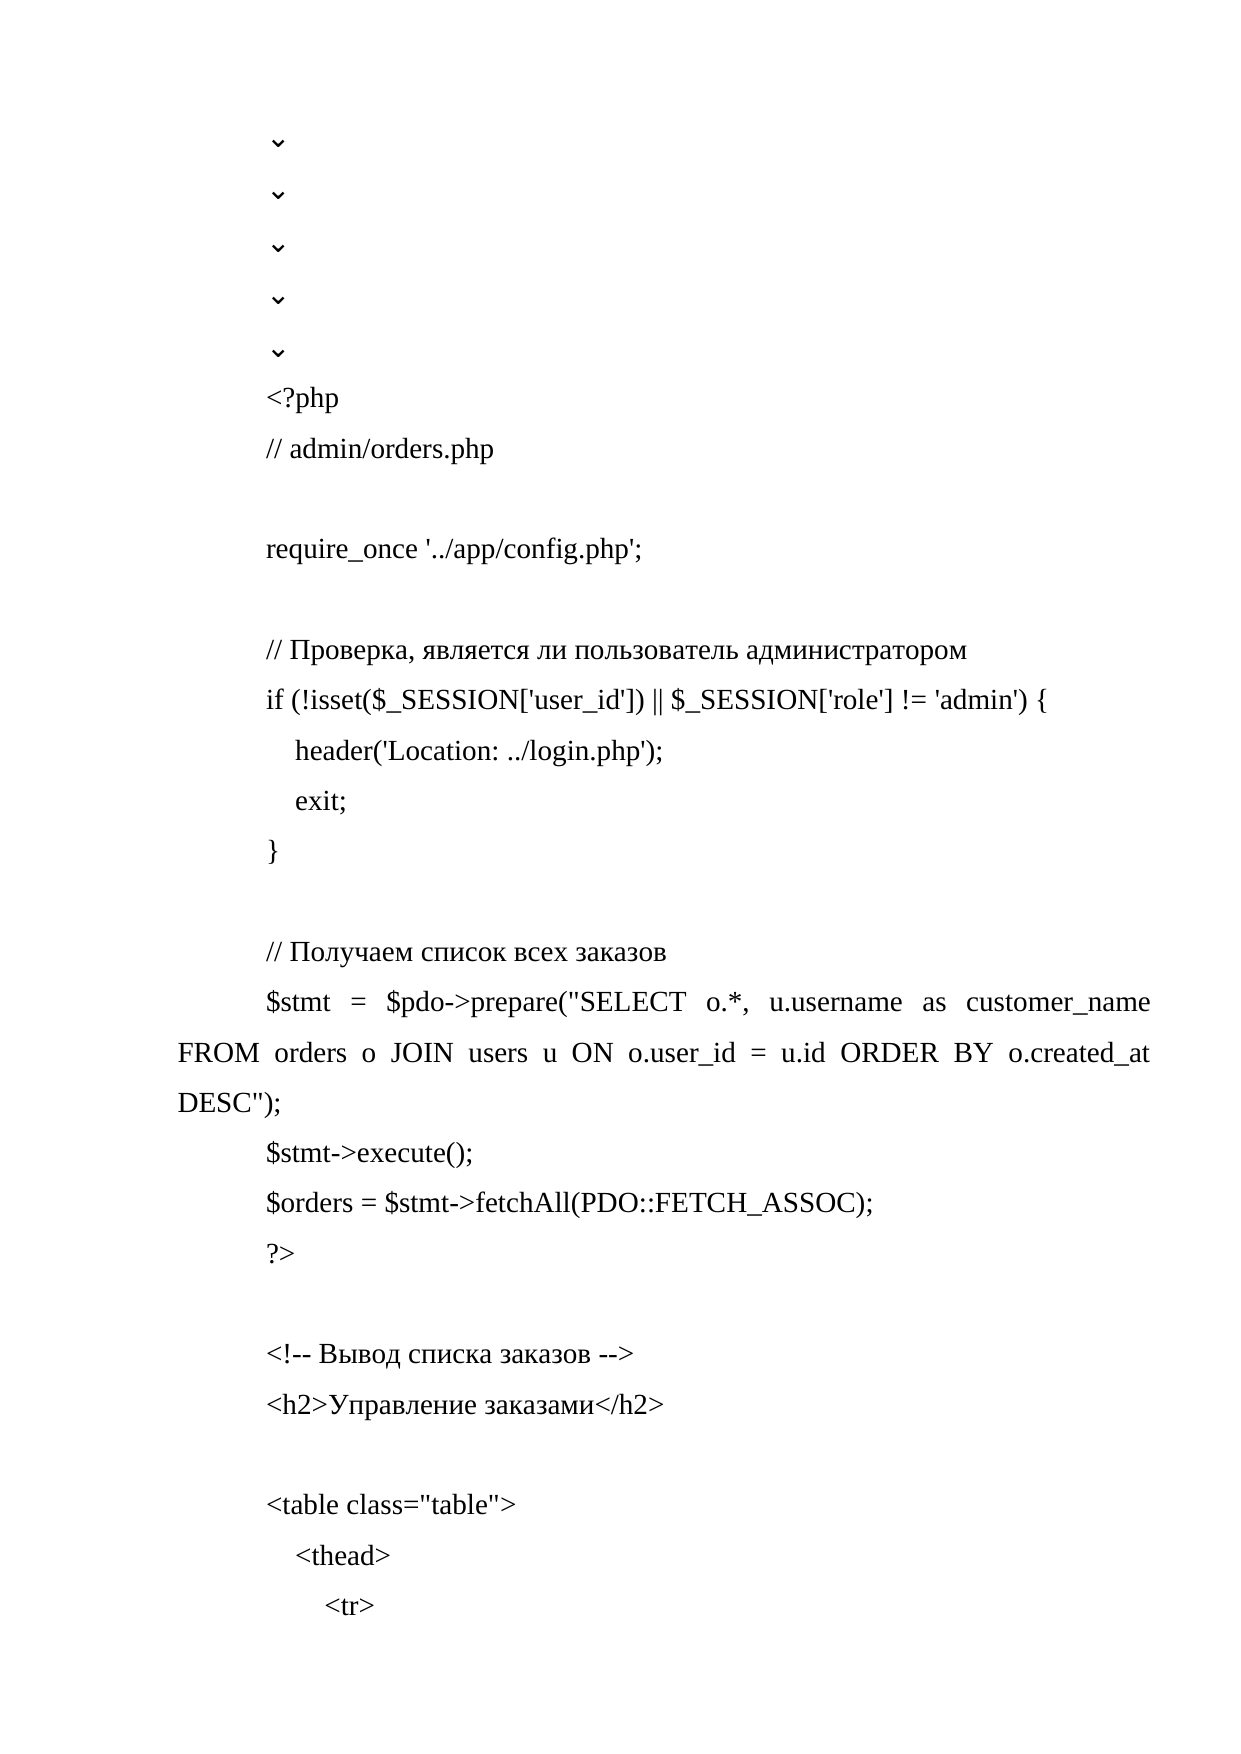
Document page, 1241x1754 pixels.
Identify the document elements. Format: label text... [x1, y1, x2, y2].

text $stmt = $pdo->prepare("SELECT o.*, u.username as customer_name FROM orders o JOIN users u ON o.user_id = u.id ORDER BY o.created_at DESC"); [177, 984, 1152, 1118]
text ⌄ [177, 118, 1152, 153]
text $orders = $stmt->fetchAll(PDO::FETCH_ASSOC); [177, 1186, 1152, 1219]
text $stmt->execute(); [177, 1135, 1152, 1169]
text ⌄ [177, 223, 1152, 258]
text <h2>Управление заказами</h2> [177, 1387, 1152, 1420]
text if (!isset($_SESSION['user_id']) || $_SESSION['role'] != 'admin') { [177, 682, 1152, 716]
text ⌄ [177, 171, 1152, 206]
text exit; [177, 783, 1152, 817]
text <?php [177, 381, 1152, 414]
text header('Location: ../login.php'); [177, 733, 1152, 766]
text ⌄ [177, 328, 1152, 363]
text <tr> [177, 1588, 1152, 1622]
text // Получаем список всех заказов [177, 934, 1152, 968]
text ⌄ [177, 276, 1152, 311]
text <thead> [177, 1538, 1152, 1571]
text // admin/orders.php [177, 431, 1152, 464]
text } [177, 833, 1152, 867]
text // Проверка, является ли пользователь администратором [177, 632, 1152, 666]
text <table class="table"> [177, 1487, 1152, 1521]
text require_once '../app/config.php'; [177, 532, 1152, 565]
text ?> [177, 1236, 1152, 1269]
text <!-- Вывод списка заказов --> [177, 1337, 1152, 1370]
